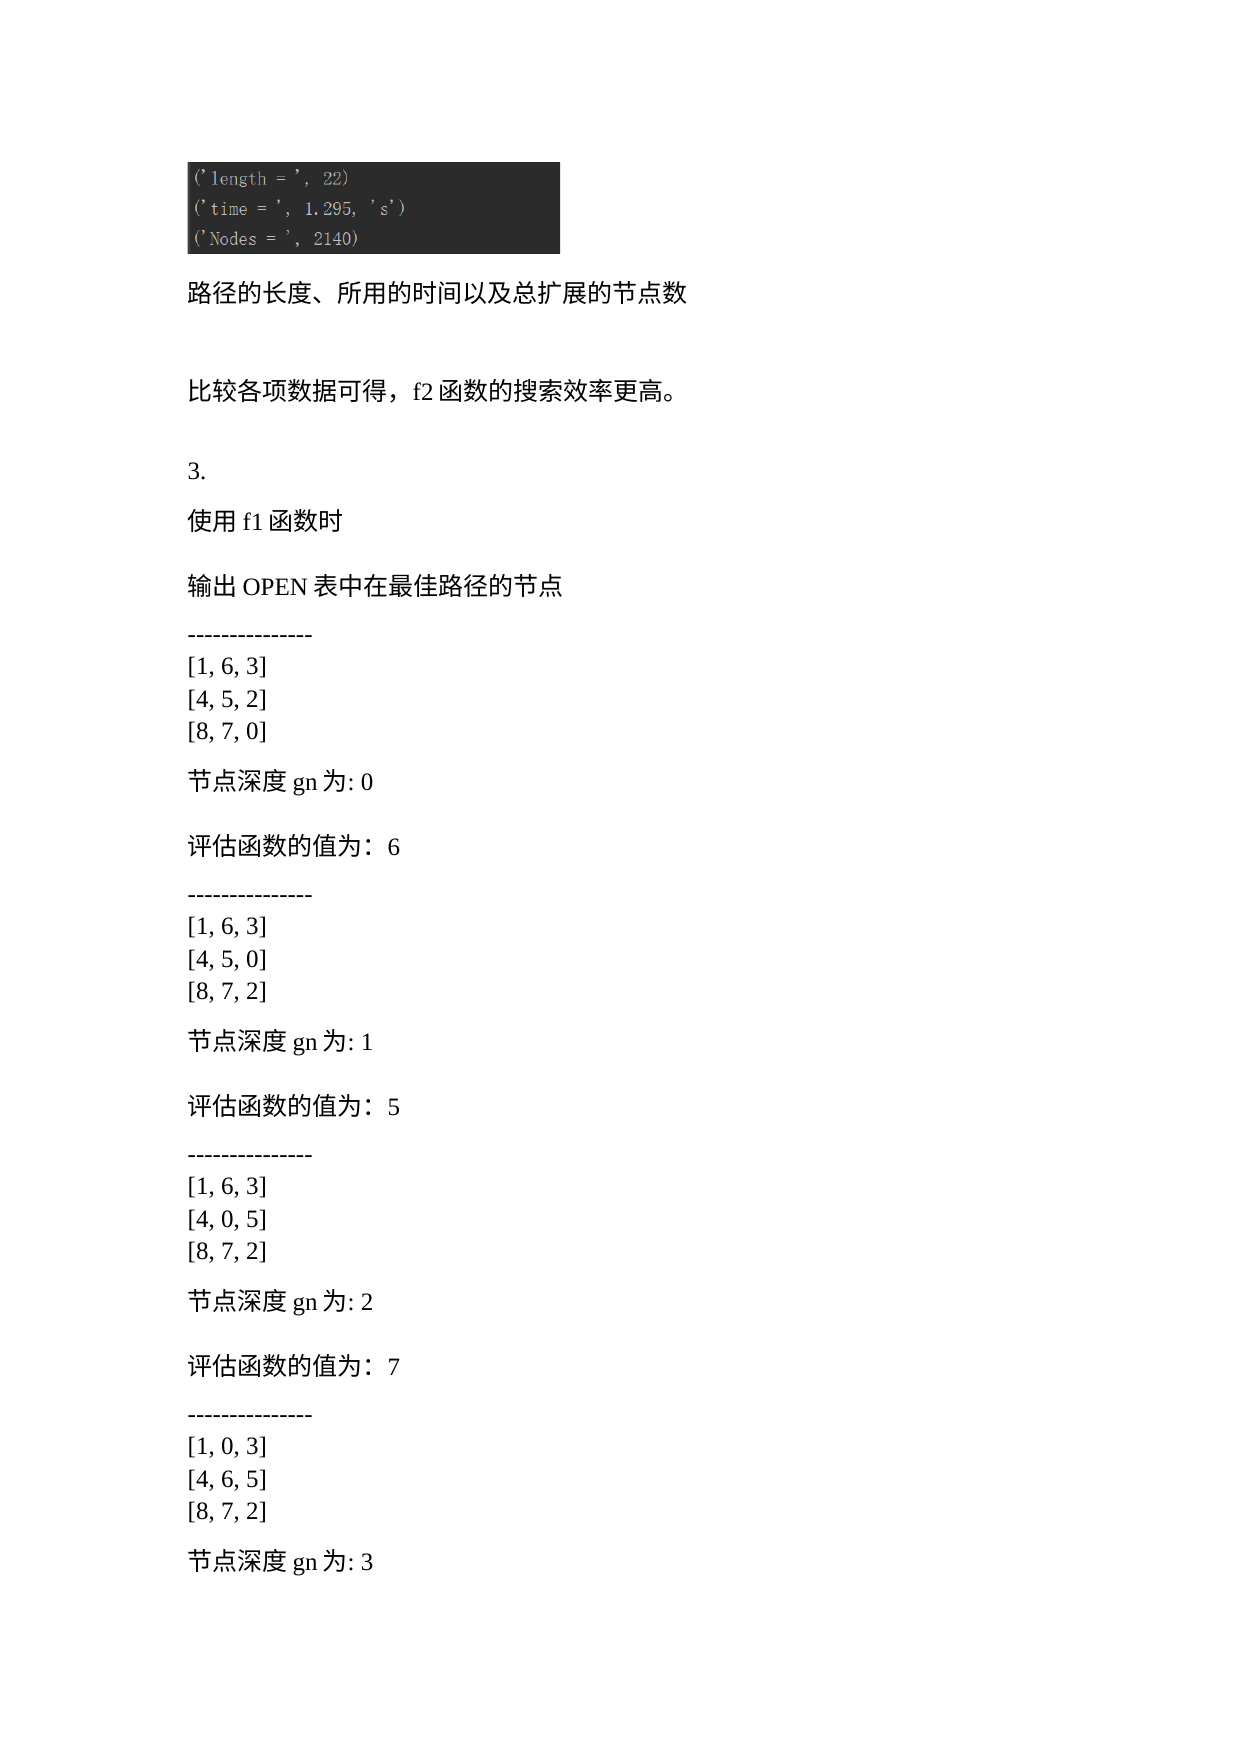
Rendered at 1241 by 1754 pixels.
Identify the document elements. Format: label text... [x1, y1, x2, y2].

text --------------- [187, 877, 1053, 909]
text [8, 7, 2] [187, 974, 1053, 1007]
text 评估函数的值为：6 [187, 812, 1053, 877]
text --------------- [187, 1397, 1053, 1429]
text 路径的长度、所用的时间以及总扩展的节点数 [187, 259, 1053, 324]
text 节点深度gn为: 3 [187, 1527, 1053, 1592]
text 节点深度gn为: 2 [187, 1267, 1053, 1332]
text [4, 5, 0] [187, 942, 1053, 974]
text [4, 0, 5] [187, 1202, 1053, 1234]
text [1, 6, 3] [187, 909, 1053, 942]
text [8, 7, 2] [187, 1494, 1053, 1527]
text 节点深度gn为: 1 [187, 1007, 1053, 1072]
text 比较各项数据可得，f2函数的搜索效率更高。 [187, 357, 1053, 422]
text 评估函数的值为：7 [187, 1332, 1053, 1397]
text 节点深度gn为: 0 [187, 747, 1053, 812]
text [1, 6, 3] [187, 1169, 1053, 1202]
text [1, 0, 3] [187, 1429, 1053, 1462]
text [4, 5, 2] [187, 682, 1053, 714]
text [4, 6, 5] [187, 1462, 1053, 1494]
text [1, 6, 3] [187, 649, 1053, 682]
text 使用f1函数时 [187, 487, 1053, 552]
text --------------- [187, 1137, 1053, 1169]
text --------------- [187, 617, 1053, 649]
text [8, 7, 0] [187, 714, 1053, 747]
text 输出OPEN表中在最佳路径的节点 [187, 552, 1053, 617]
text 3. [187, 454, 1053, 487]
text 评估函数的值为：5 [187, 1072, 1053, 1137]
text [8, 7, 2] [187, 1234, 1053, 1267]
picture [187, 162, 561, 254]
